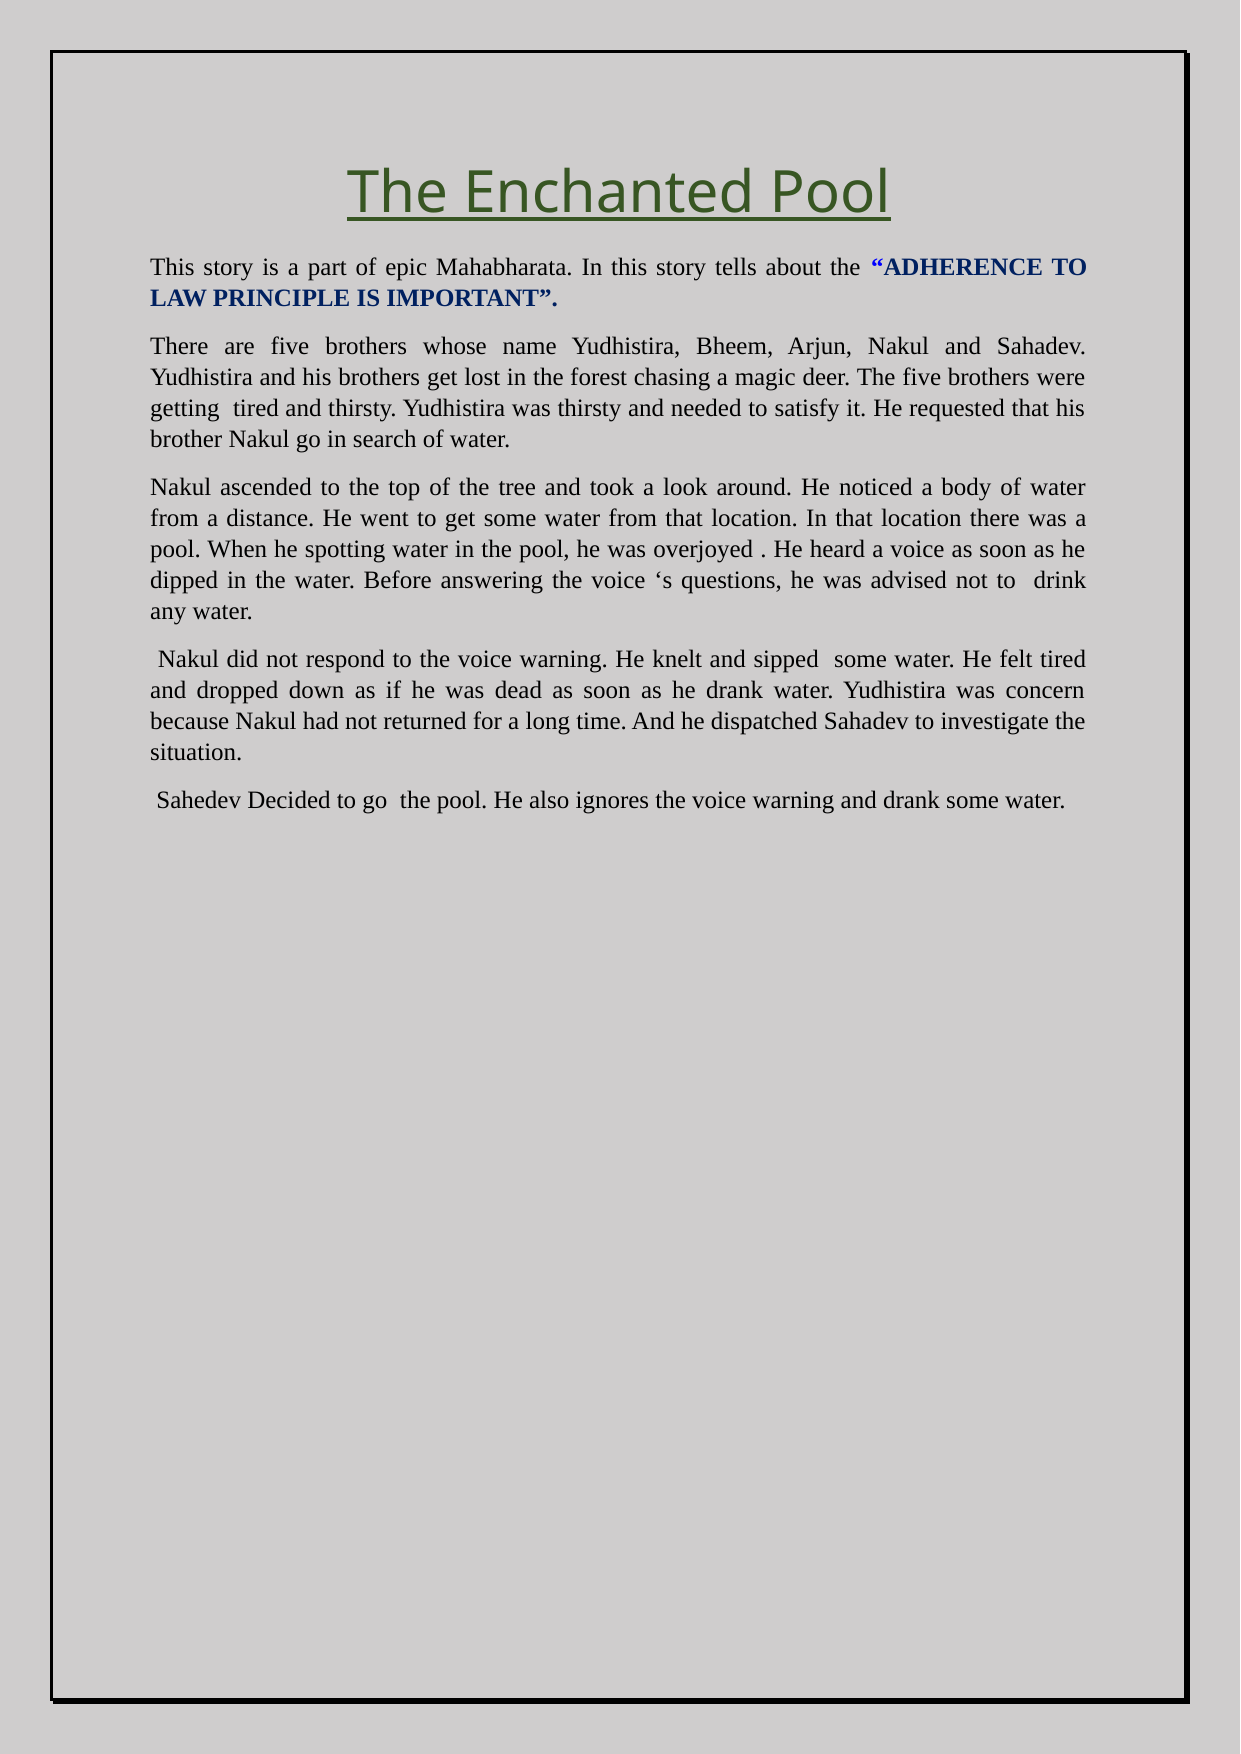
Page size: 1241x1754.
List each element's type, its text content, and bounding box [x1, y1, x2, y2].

text The Enchanted Pool [150, 150, 1087, 229]
text This story is a part of epic Mahabharata. In this story tells about the “ADHERENCE TO LAW PRINCIPLE IS IMPORTANT”. [150, 252, 1087, 312]
text Sahedev Decided to go the pool. He also ignores the voice warning and drank some water. [150, 785, 1087, 813]
text Nakul did not respond to the voice warning. He knelt and sipped some water. He felt tired and dropped down as if he was dead as soon as he drank water. Yudhistira was concern because Nakul had not returned for a long time. And he dispatched Sahadev to investigate the situation. [150, 644, 1087, 766]
text There are five brothers whose name Yudhistira, Bheem, Arjun, Nakul and Sahadev. Yudhistira and his brothers get lost in the forest chasing a magic deer. The five brothers were getting tired and thirsty. Yudhistira was thirsty and needed to satisfy it. He requested that his brother Nakul go in search of water. [150, 331, 1087, 453]
text Nakul ascended to the top of the tree and took a look around. He noticed a body of water from a distance. He went to get some water from that location. In that location there was a pool. When he spotting water in the pool, he was overjoyed . He heard a voice as soon as he dipped in the water. Before answering the voice ‘s questions, he was advised not to drink any water. [150, 472, 1087, 625]
